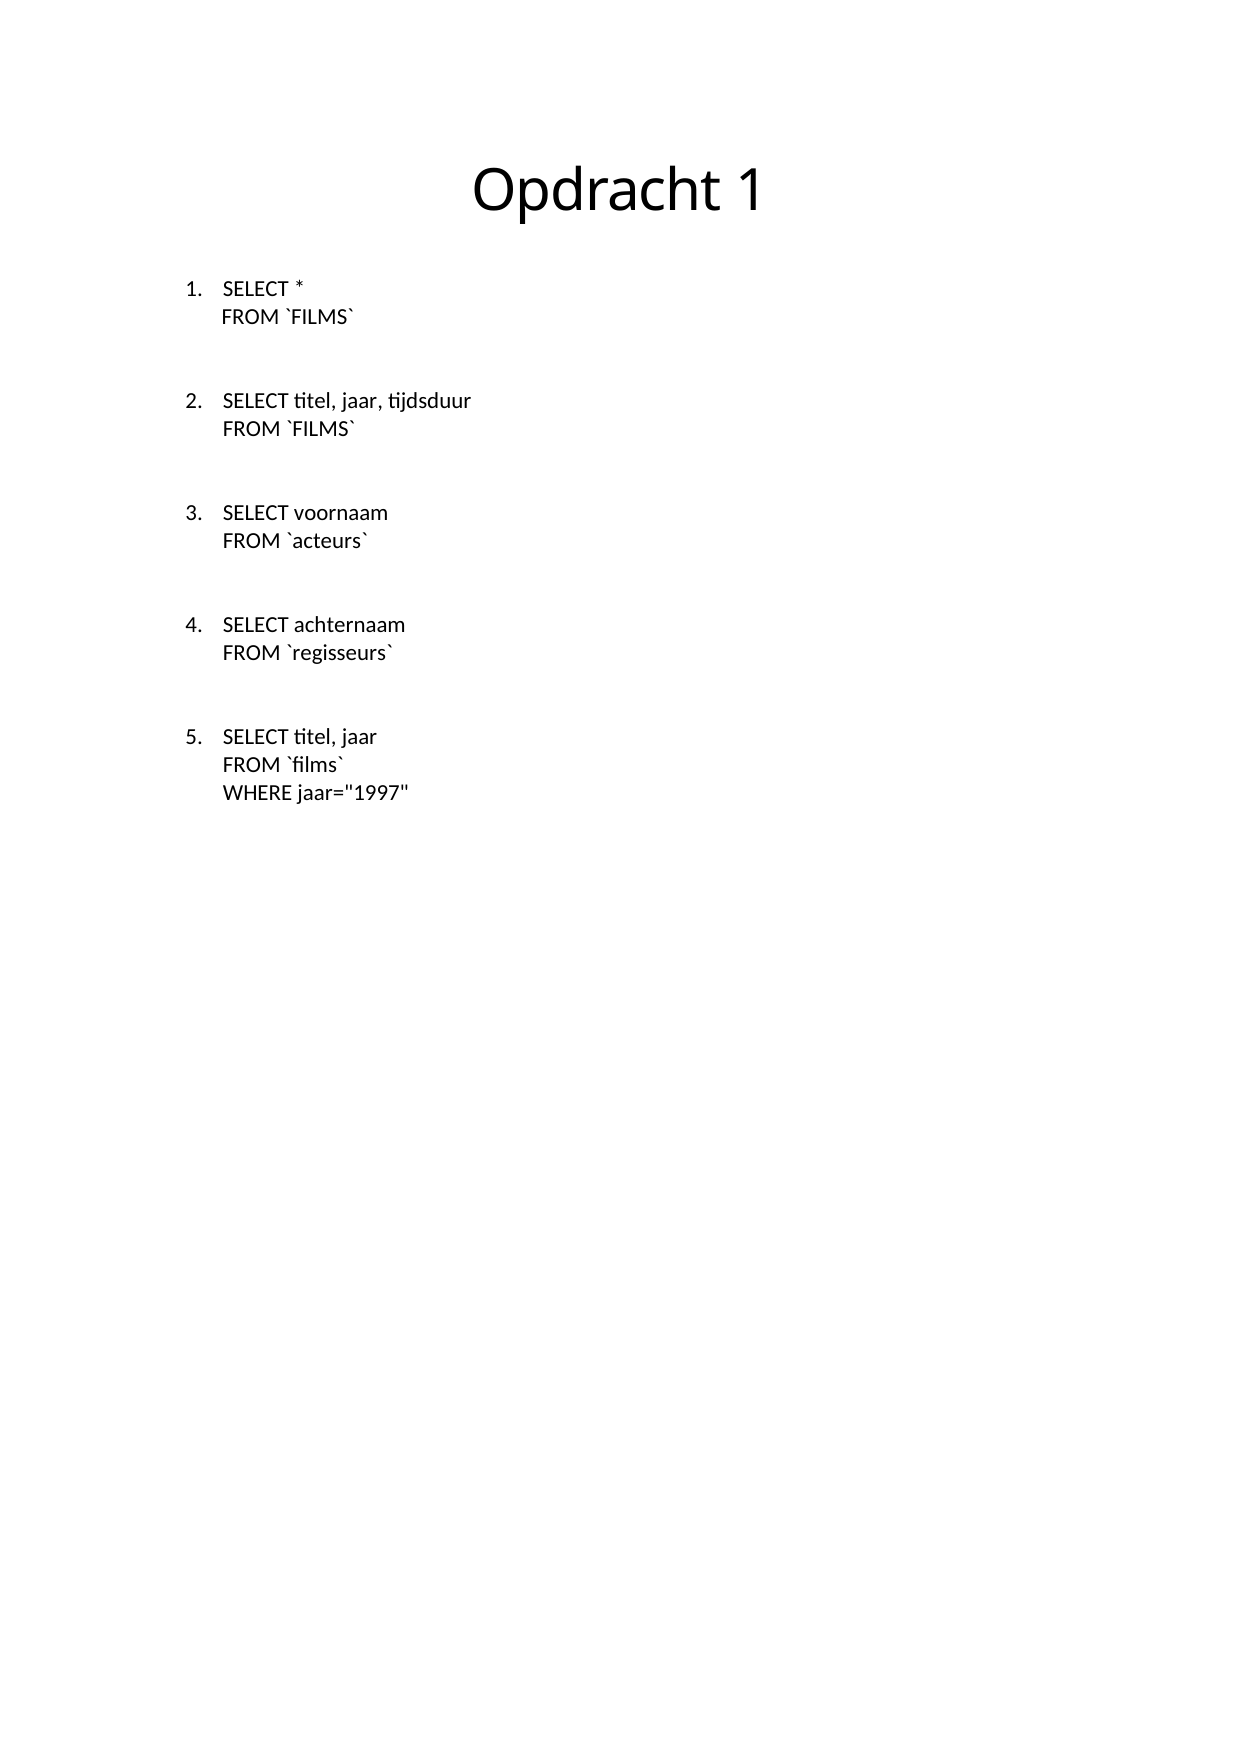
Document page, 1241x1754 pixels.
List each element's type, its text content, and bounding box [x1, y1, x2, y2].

text FROM `FILMS` [148, 302, 1093, 330]
list SELECT * [185, 274, 1093, 302]
text FROM `regisseurs` [223, 638, 1093, 666]
text FROM `films` [223, 750, 1093, 778]
title Opdracht 1 [148, 148, 1093, 227]
text FROM `acteurs` [223, 526, 1093, 554]
text WHERE jaar="1997" [223, 778, 1093, 806]
text FROM `FILMS` [223, 414, 1093, 442]
list SELECT voornaam [185, 498, 1093, 526]
list SELECT achternaam [185, 610, 1093, 638]
list SELECT titel, jaar [185, 722, 1093, 750]
list SELECT titel, jaar, tijdsduur [185, 386, 1093, 414]
